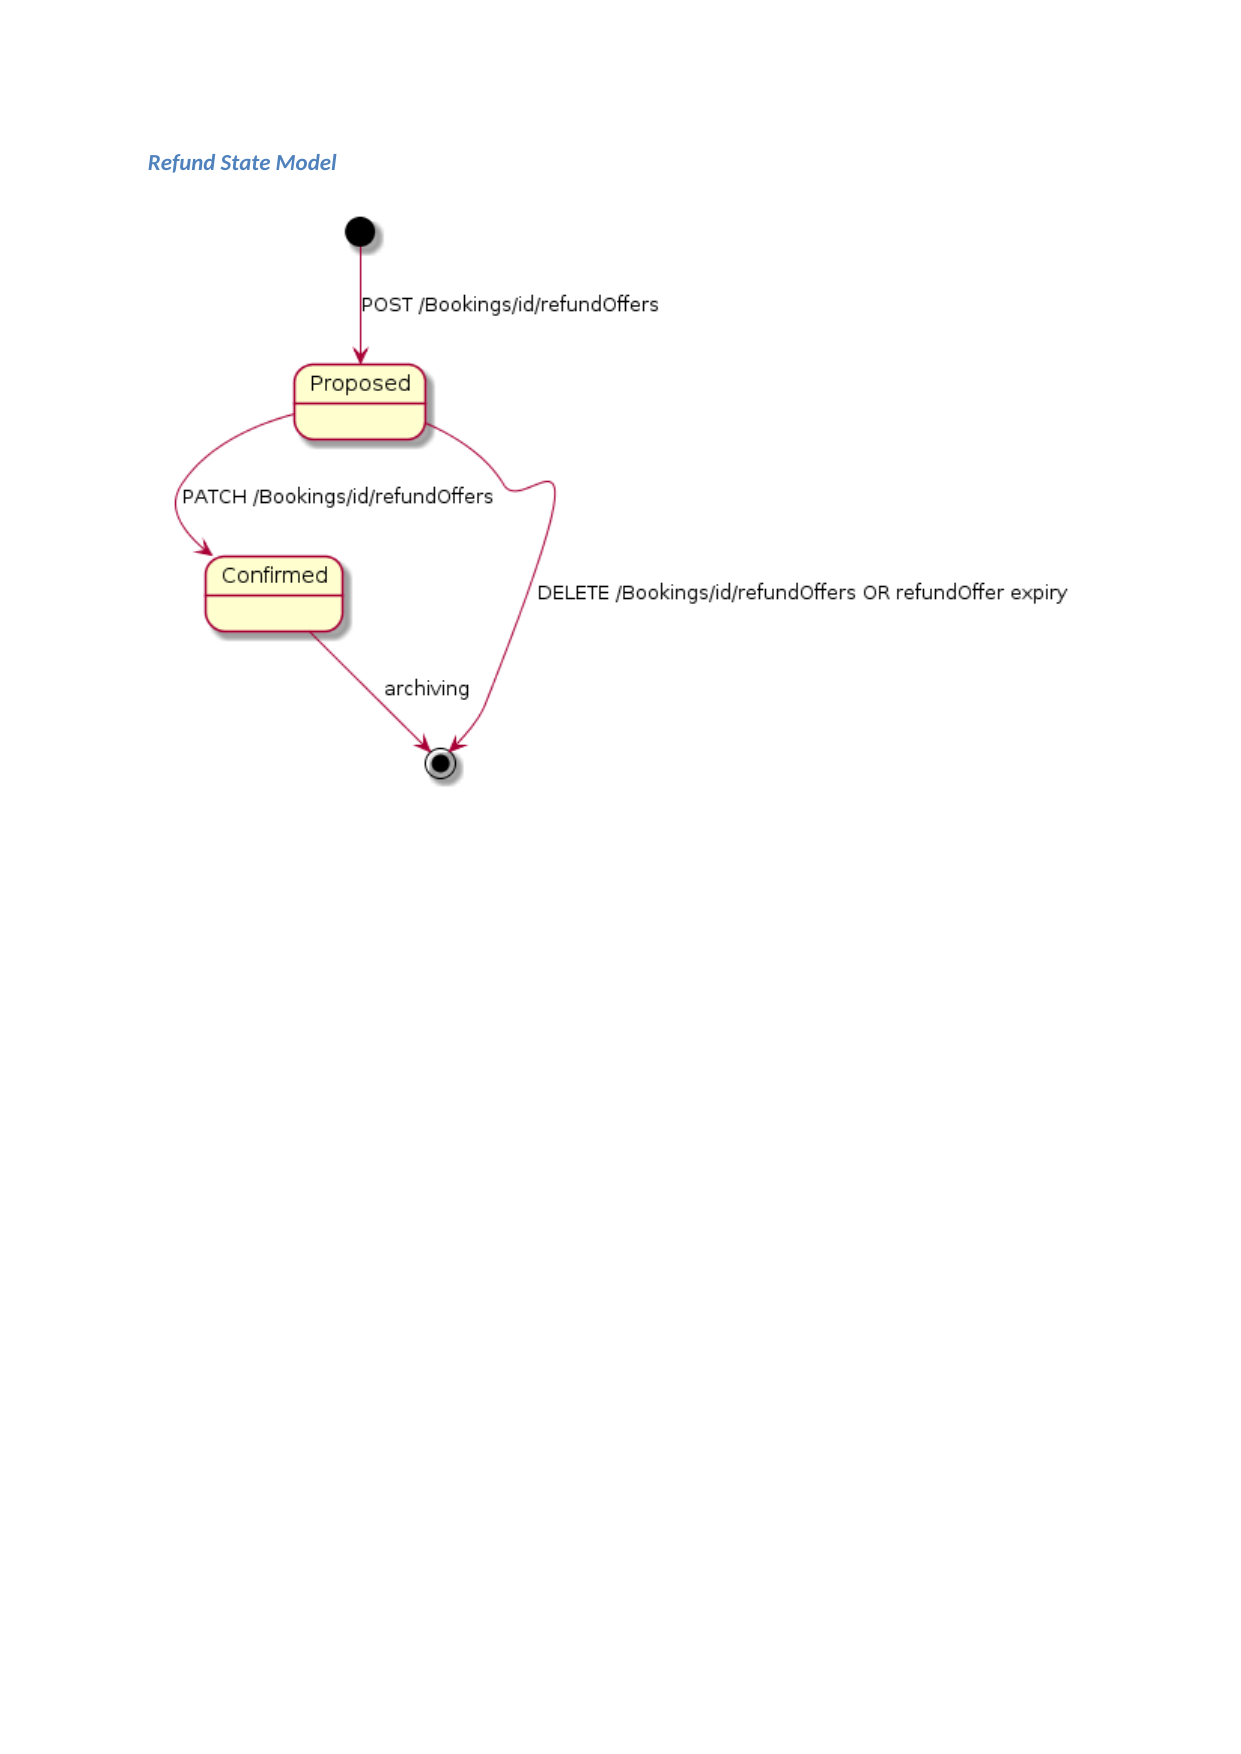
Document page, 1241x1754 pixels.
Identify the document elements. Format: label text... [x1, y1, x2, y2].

subtitle Refund State Model [148, 148, 1093, 176]
